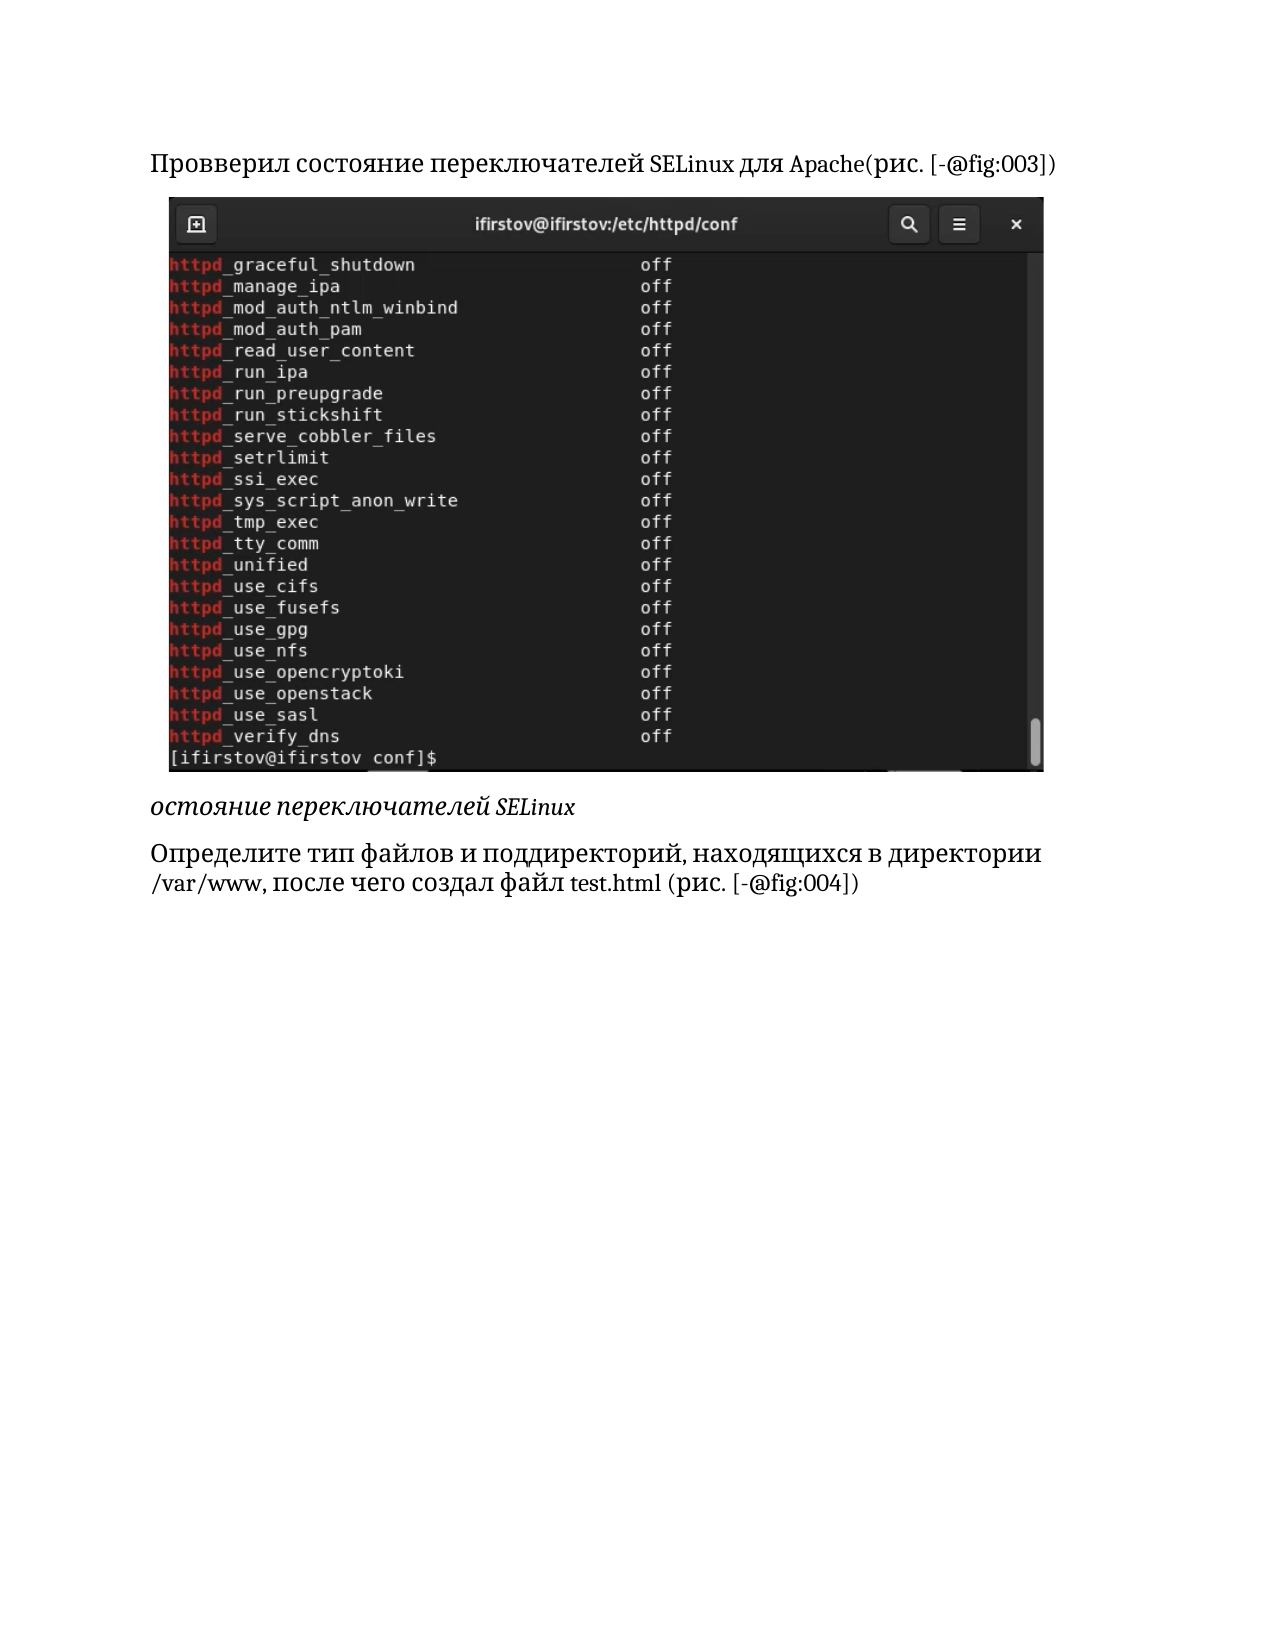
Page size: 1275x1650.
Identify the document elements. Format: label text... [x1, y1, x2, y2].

text остояние переключателей SELinux [150, 792, 1125, 821]
text Определите тип файлов и поддиректорий, находящихся в директории /var/www, после чего создал файл test.html (рис. [-@fig:004]) [150, 840, 1125, 897]
text Провверил состояние переключателей SELinux для Apache(рис. [-@fig:003]) [150, 150, 1125, 179]
picture [168, 197, 1044, 772]
